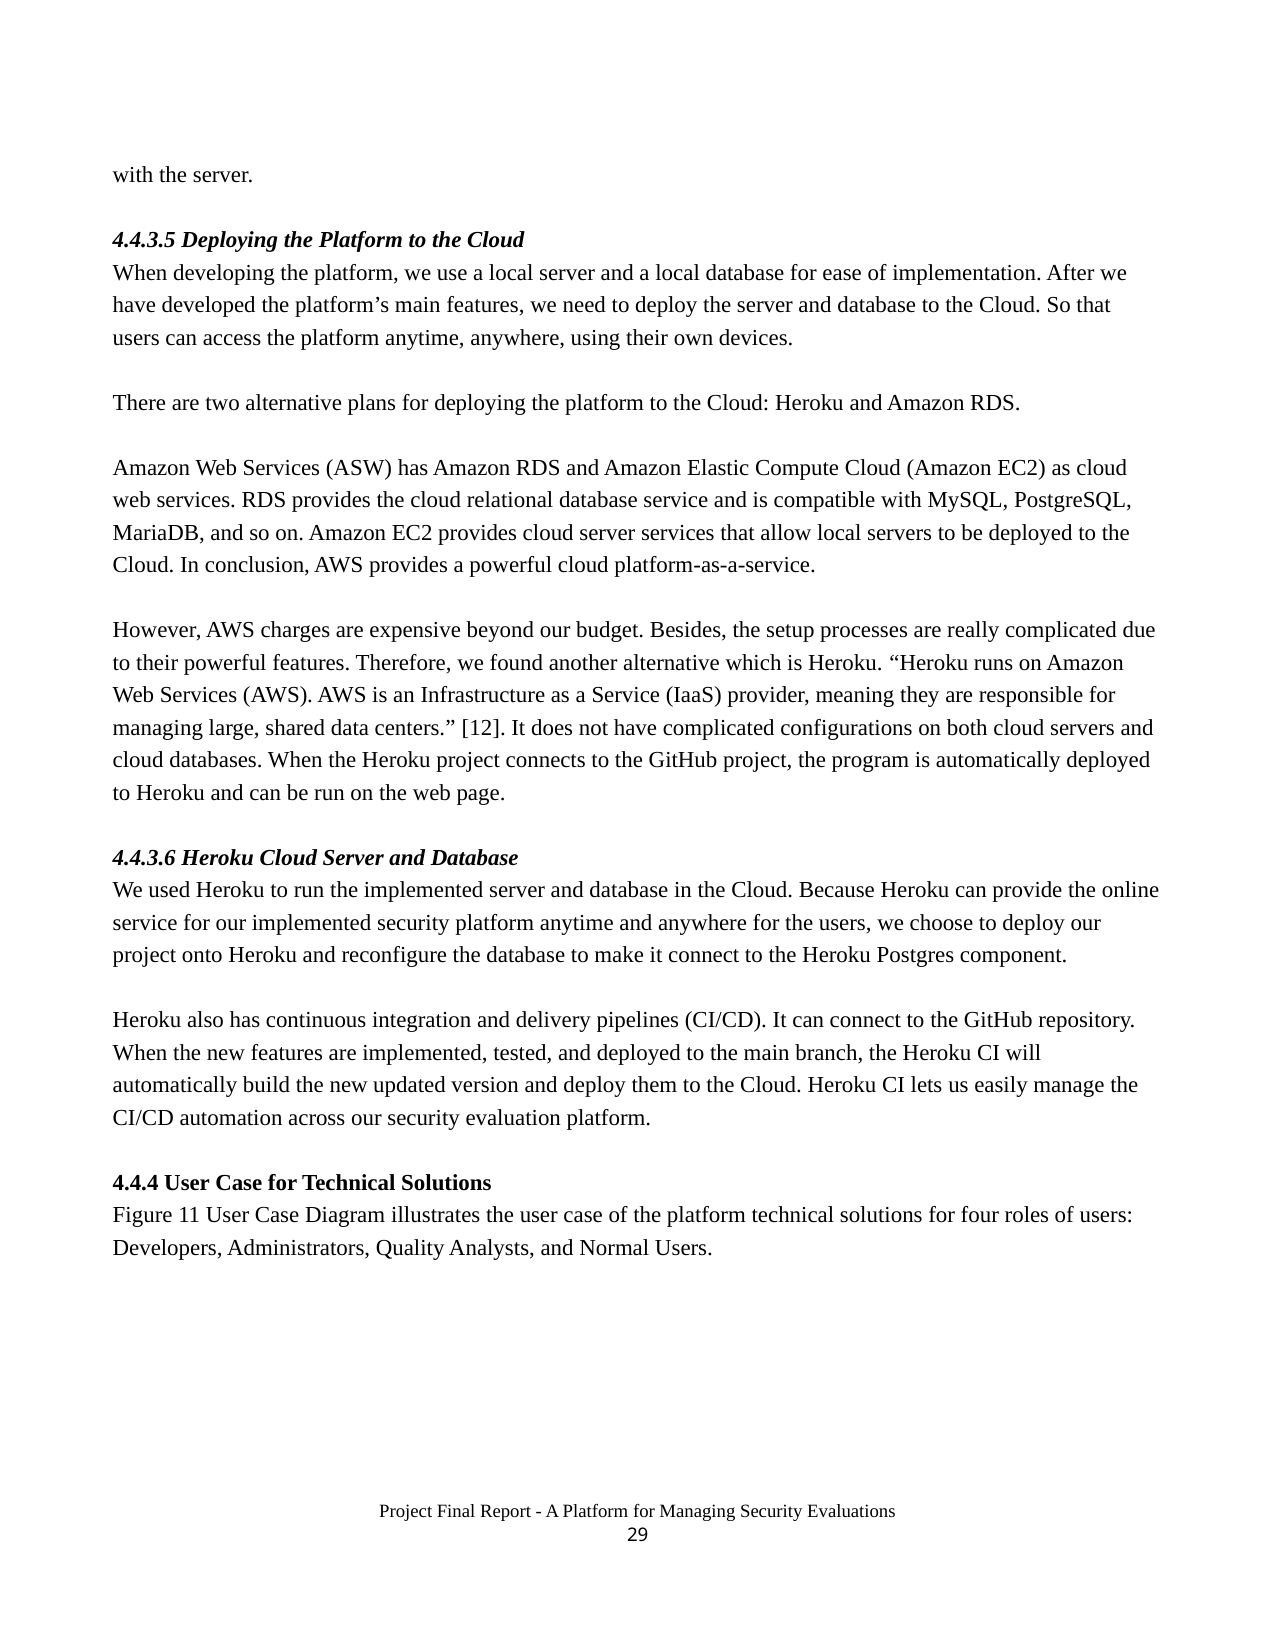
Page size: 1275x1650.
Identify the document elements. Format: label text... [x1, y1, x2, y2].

text However, AWS charges are expensive beyond our budget. Besides, the setup processes are really complicated due to their powerful features. Therefore, we found another alternative which is Heroku. “Heroku runs on Amazon Web Services (AWS). AWS is an Infrastructure as a Service (IaaS) provider, meaning they are responsible for managing large, shared data centers.” [12]. It does not have complicated configurations on both cloud servers and cloud databases. When the Heroku project connects to the GitHub project, the program is automatically deployed to Heroku and can be run on the web page. [112, 613, 1162, 808]
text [112, 158, 1162, 191]
title 4.4.3.6 Heroku Cloud Server and Database [112, 841, 1162, 873]
text Amazon Web Services (ASW) has Amazon RDS and Amazon Elastic Compute Cloud (Amazon EC2) as cloud web services. RDS provides the cloud relational database service and is compatible with MySQL, PostgreSQL, MariaDB, and so on. Amazon EC2 provides cloud server services that allow local servers to be deployed to the Cloud. In conclusion, AWS provides a powerful cloud platform-as-a-service. [112, 451, 1162, 581]
title 4.4.4 User Case for Technical Solutions [112, 1166, 1162, 1198]
text Figure 11 User Case Diagram illustrates the user case of the platform technical solutions for four roles of users: Developers, Administrators, Quality Analysts, and Normal Users. [112, 1198, 1162, 1263]
text We used Heroku to run the implemented server and database in the Cloud. Because Heroku can provide the online service for our implemented security platform anytime and anywhere for the users, we choose to deploy our project onto Heroku and reconfigure the database to make it connect to the Heroku Postgres component. [112, 873, 1162, 971]
text Heroku also has continuous integration and delivery pipelines (CI/CD). It can connect to the GitHub repository. When the new features are implemented, tested, and deployed to the main branch, the Heroku CI will automatically build the new updated version and deploy them to the Cloud. Heroku CI lets us easily manage the CI/CD automation across our security evaluation platform. [112, 1003, 1162, 1133]
title 4.4.3.5 Deploying the Platform to the Cloud [112, 223, 1162, 256]
text There are two alternative plans for deploying the platform to the Cloud: Heroku and Amazon RDS. [112, 386, 1162, 418]
text When developing the platform, we use a local server and a local database for ease of implementation. After we have developed the platform’s main features, we need to deploy the server and database to the Cloud. So that users can access the platform anytime, anywhere, using their own devices. [112, 256, 1162, 353]
